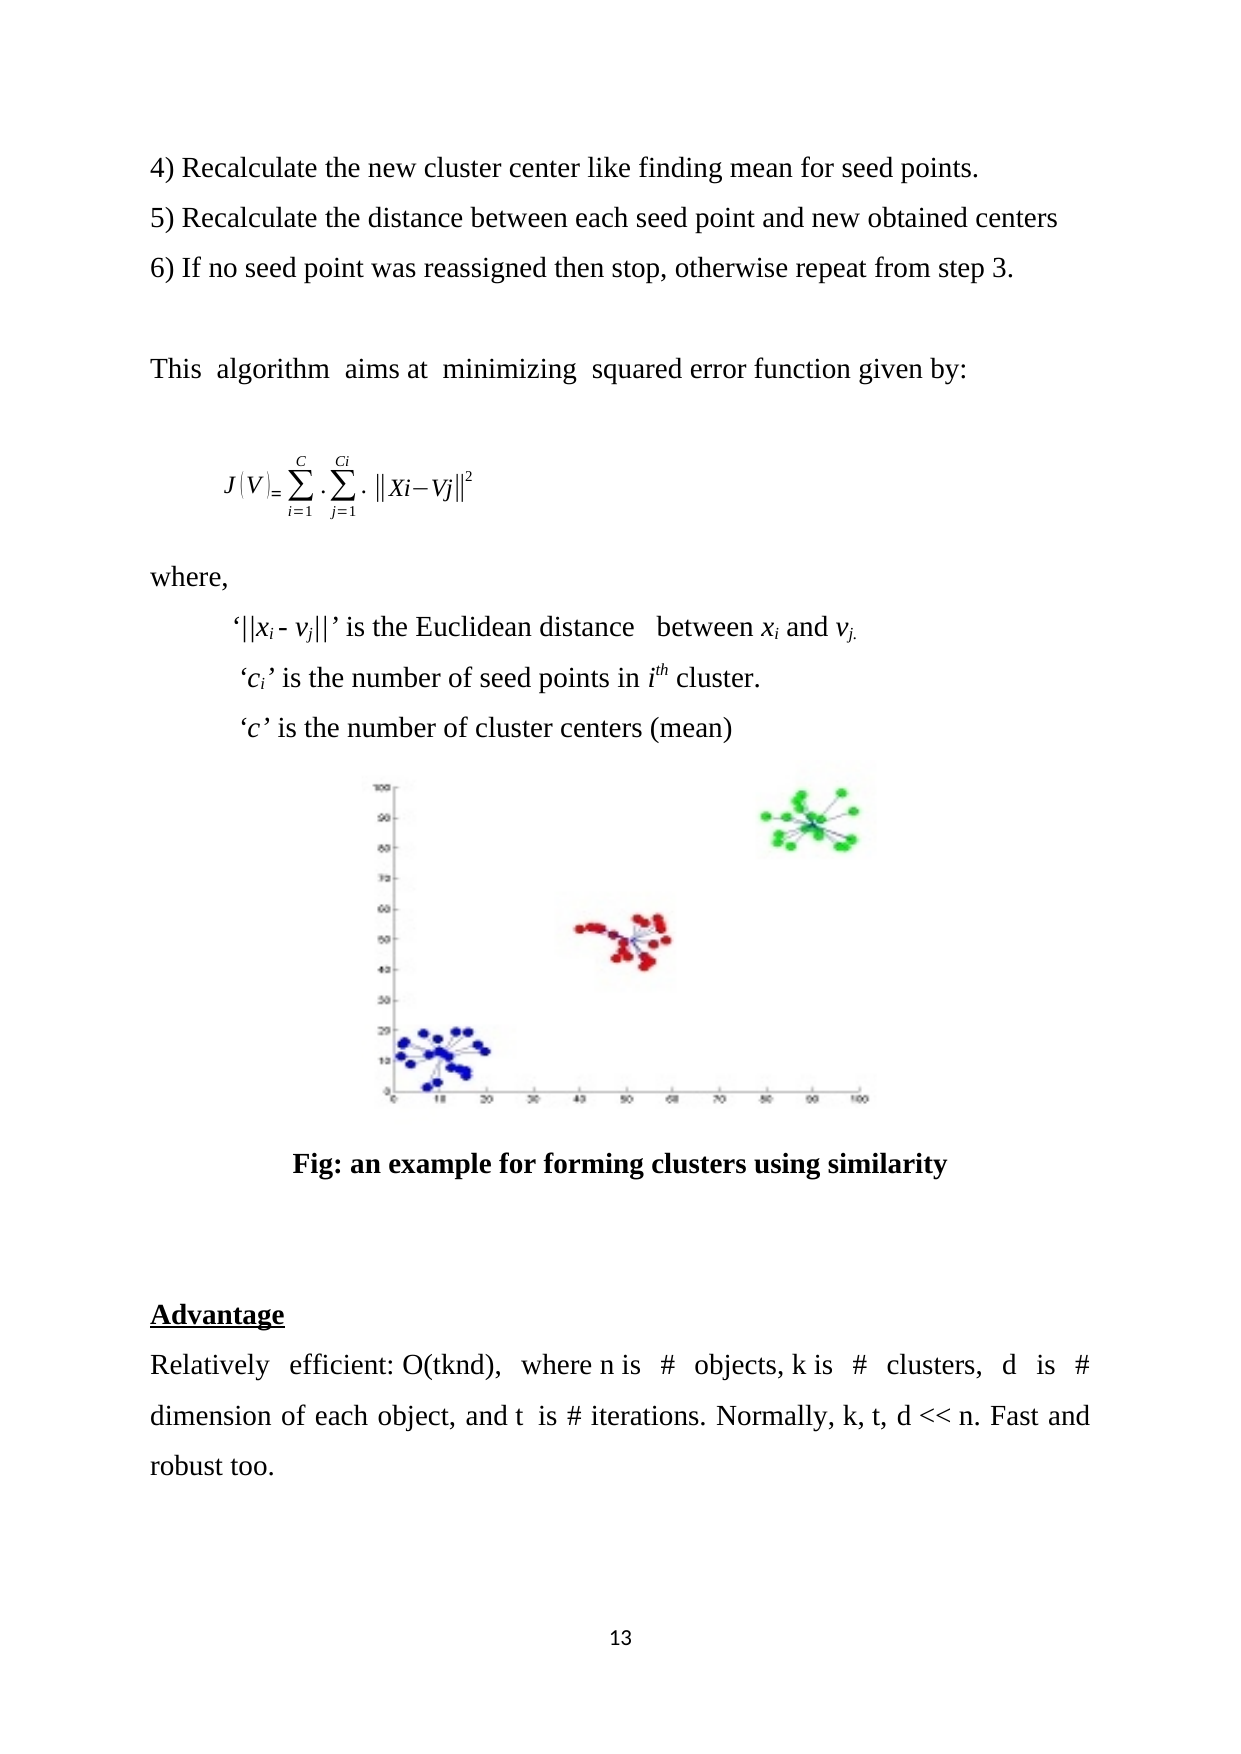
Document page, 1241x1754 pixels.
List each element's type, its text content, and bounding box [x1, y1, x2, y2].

text where, [150, 559, 1090, 593]
text Fig: an example for forming clusters using similarity [150, 1146, 1090, 1180]
text This algorithm aims at minimizing squared error function given by: [150, 351, 1090, 385]
text ‘c’ is the number of cluster centers (mean) [150, 710, 1090, 744]
text = [150, 452, 1090, 519]
text 4) Recalculate the new cluster center like finding mean for seed points. [150, 150, 1090, 183]
text Advantage [150, 1297, 1090, 1331]
picture [361, 760, 879, 1133]
text Relatively efficient: O(tknd), where n is # objects, k is # clusters, d is # dimension of each object, and t is # iterations. Normally, k, t, d << n. Fast and robust too. [150, 1347, 1090, 1482]
text ‘ci’ is the number of seed points in ith cluster. [150, 660, 1090, 693]
text 6) If no seed point was reassigned then stop, otherwise repeat from step 3. [150, 251, 1090, 284]
text 5) Recalculate the distance between each seed point and new obtained centers [150, 200, 1090, 234]
text ‘||xi - vj||’ is the Euclidean distance between xi and vj. [150, 609, 1090, 643]
